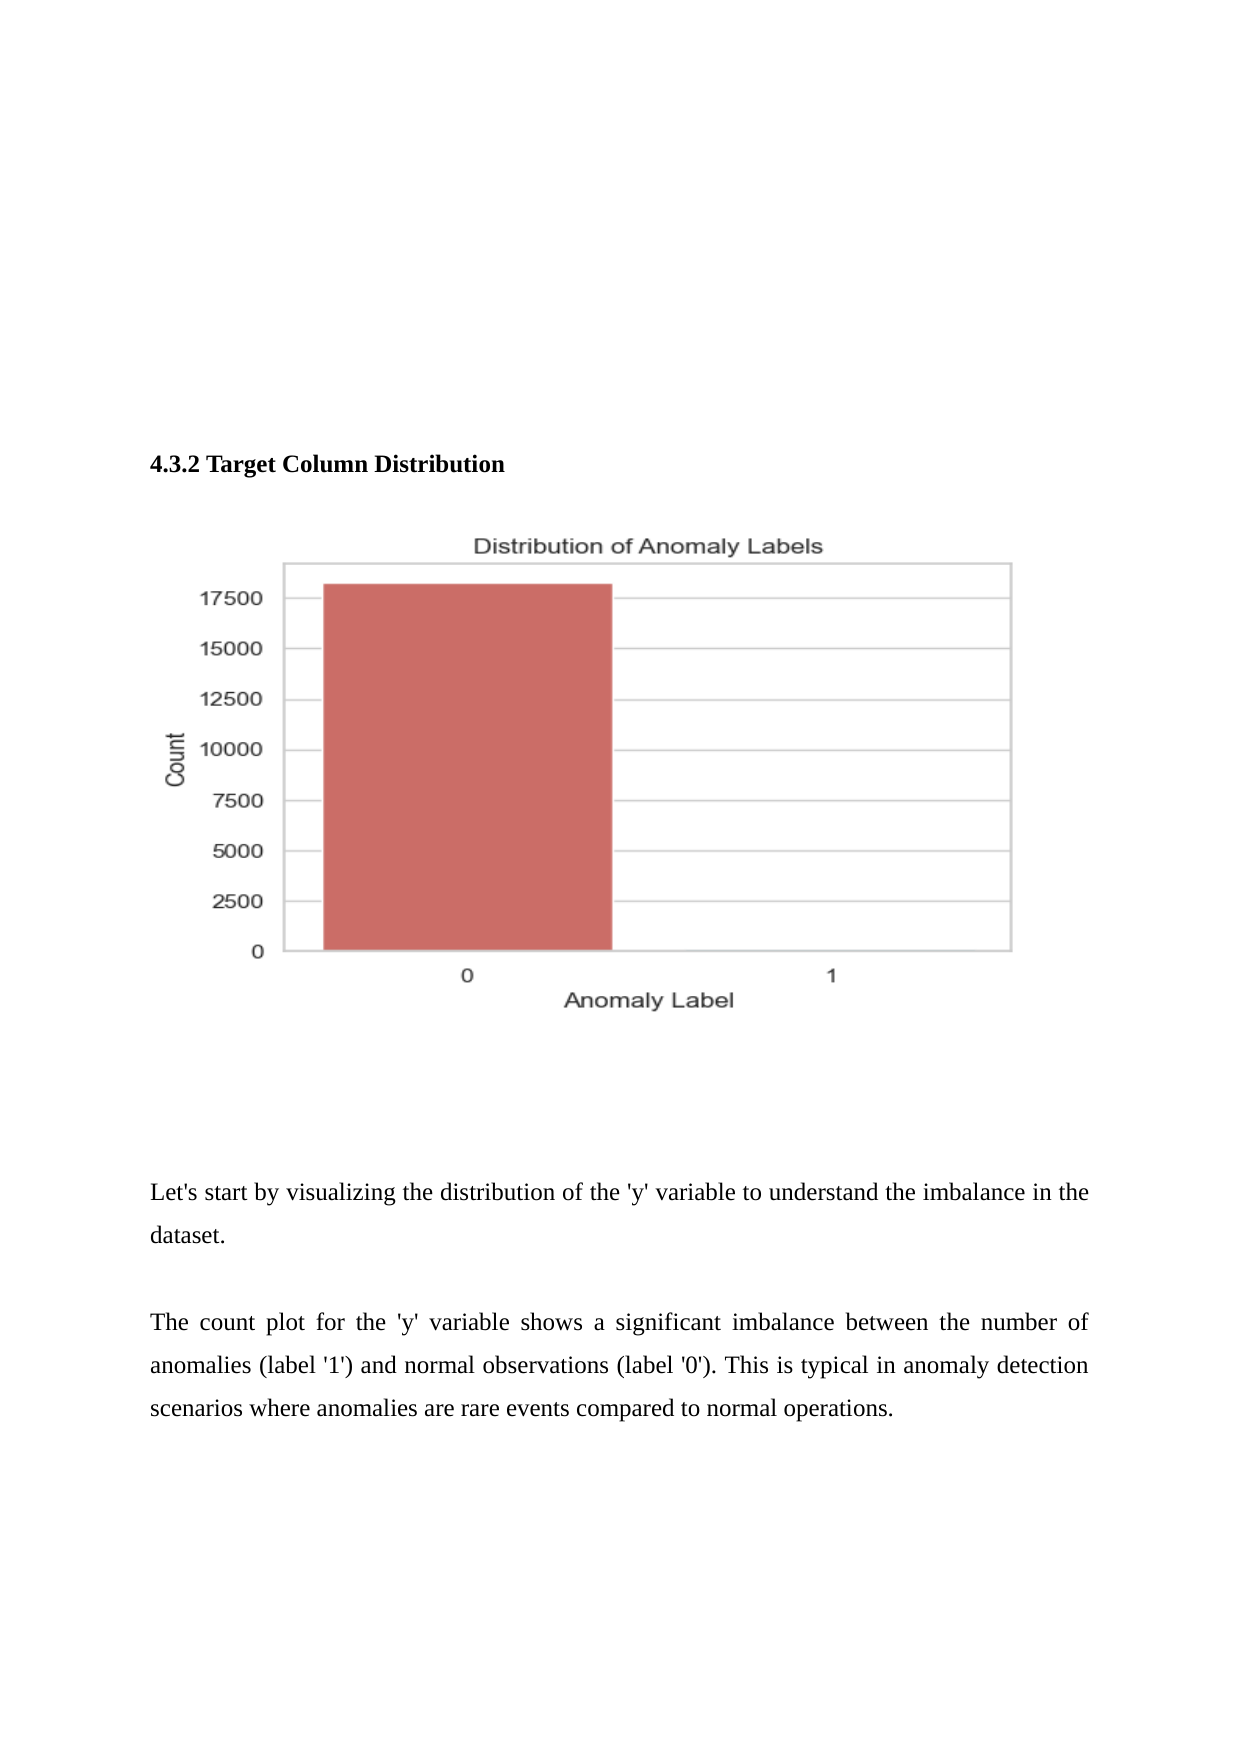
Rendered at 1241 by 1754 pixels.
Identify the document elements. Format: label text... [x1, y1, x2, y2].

text The count plot for the 'y' variable shows a significant imbalance between the number of anomalies (label '1') and normal observations (label '0'). This is typical in anomaly detection scenarios where anomalies are rare events compared to normal operations. [150, 1307, 1090, 1422]
text Let's start by visualizing the distribution of the 'y' variable to understand the imbalance in the dataset. [150, 1177, 1090, 1249]
subtitle 4.3.2 Target Column Distribution [150, 449, 1090, 478]
picture [150, 527, 1027, 1024]
